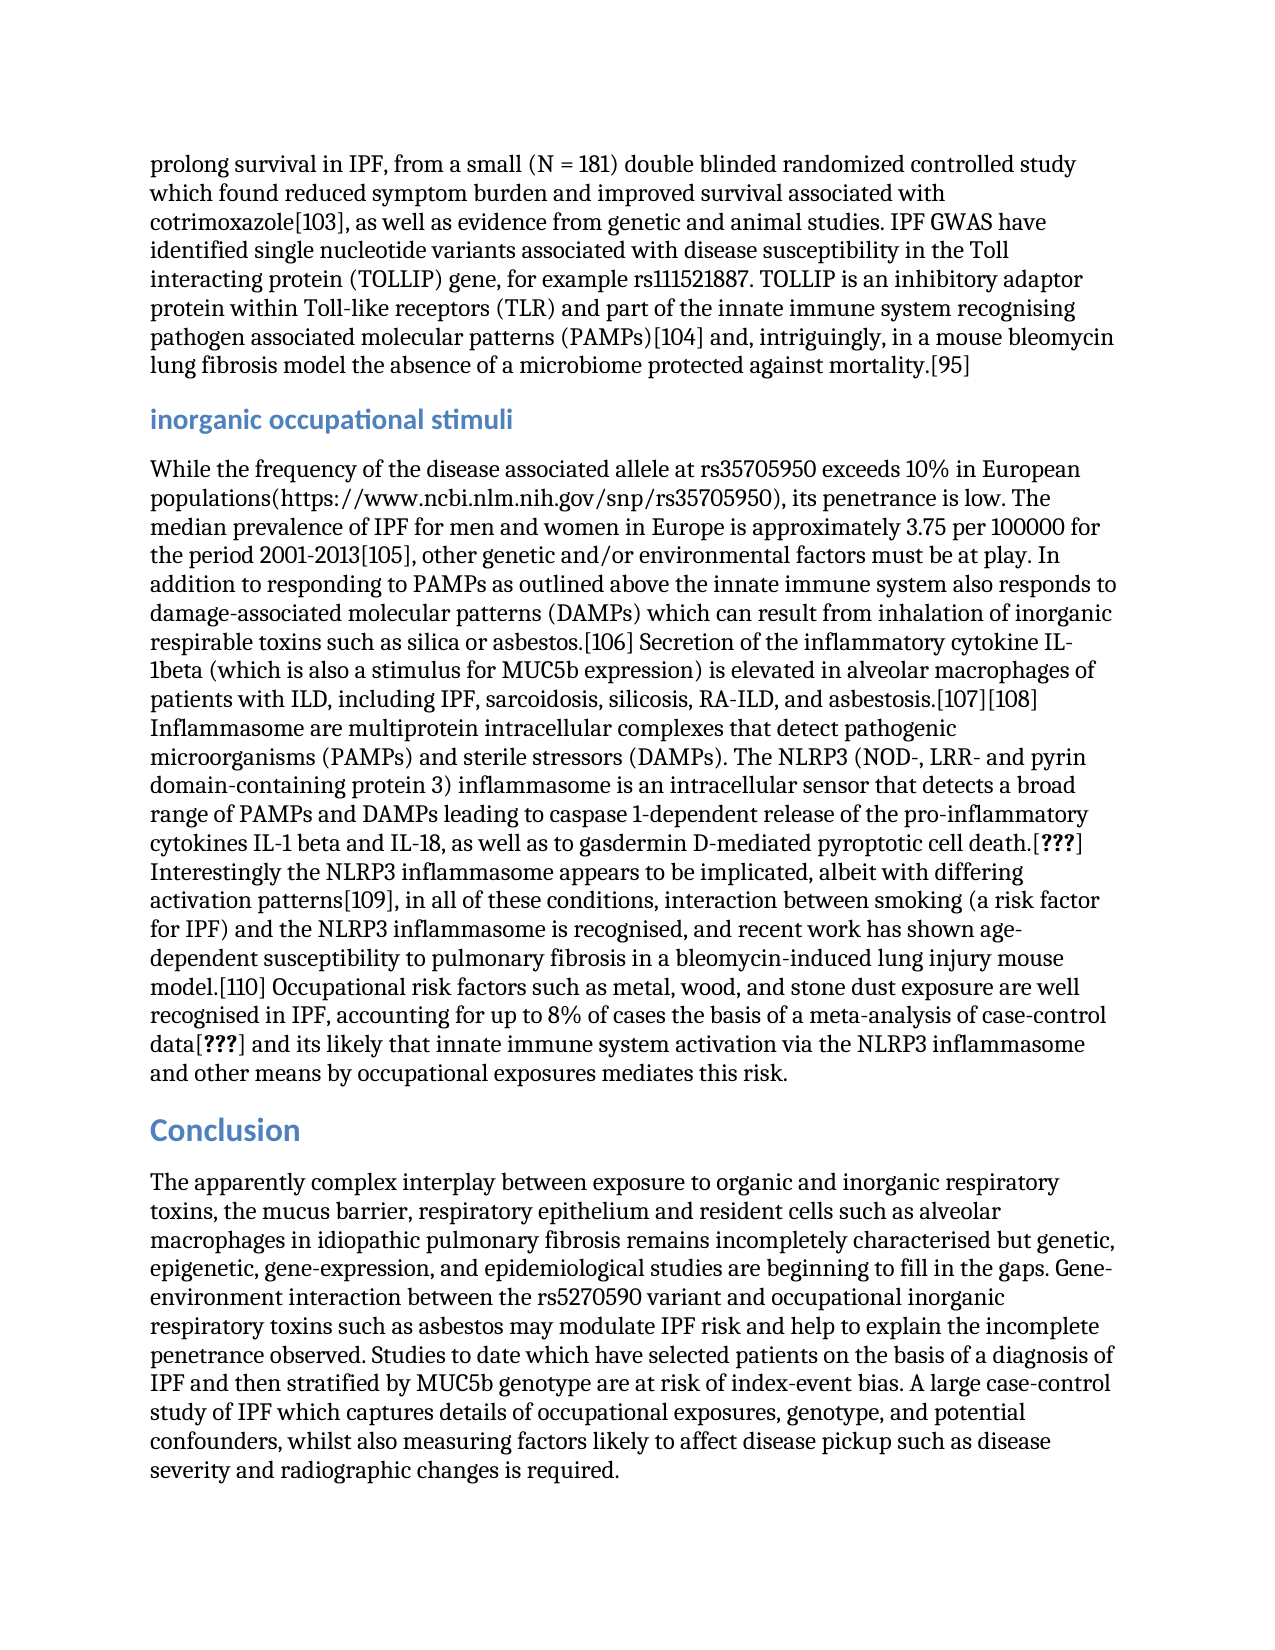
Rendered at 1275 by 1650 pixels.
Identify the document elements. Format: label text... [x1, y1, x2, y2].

text While the frequency of the disease associated allele at rs35705950 exceeds 10% in European populations(https://www.ncbi.nlm.nih.gov/snp/rs35705950), its penetrance is low. The median prevalence of IPF for men and women in Europe is approximately 3.75 per 100000 for the period 2001-2013[105], other genetic and/or environmental factors must be at play. In addition to responding to PAMPs as outlined above the innate immune system also responds to damage-associated molecular patterns (DAMPs) which can result from inhalation of inorganic respirable toxins such as silica or asbestos.[106] Secretion of the inflammatory cytokine IL-1beta (which is also a stimulus for MUC5b expression) is elevated in alveolar macrophages of patients with ILD, including IPF, sarcoidosis, silicosis, RA-ILD, and asbestosis.[107][108] Inflammasome are multiprotein intracellular complexes that detect pathogenic microorganisms (PAMPs) and sterile stressors (DAMPs). The NLRP3 (NOD-, LRR- and pyrin domain-containing protein 3) inflammasome is an intracellular sensor that detects a broad range of PAMPs and DAMPs leading to caspase 1-dependent release of the pro-inflammatory cytokines IL-1 beta and IL-18, as well as to gasdermin D-mediated pyroptotic cell death.[???] Interestingly the NLRP3 inflammasome appears to be implicated, albeit with differing activation patterns[109], in all of these conditions, interaction between smoking (a risk factor for IPF) and the NLRP3 inflammasome is recognised, and recent work has shown age-dependent susceptibility to pulmonary fibrosis in a bleomycin-induced lung injury mouse model.[110] Occupational risk factors such as metal, wood, and stone dust exposure are well recognised in IPF, accounting for up to 8% of cases the basis of a meta-analysis of case-control data[???] and its likely that innate immune system activation via the NLRP3 inflammasome and other means by occupational exposures mediates this risk. [150, 455, 1125, 1088]
subtitle inorganic occupational stimuli [150, 401, 1125, 436]
text The apparently complex interplay between exposure to organic and inorganic respiratory toxins, the mucus barrier, respiratory epithelium and resident cells such as alveolar macrophages in idiopathic pulmonary fibrosis remains incompletely characterised but genetic, epigenetic, gene-expression, and epidemiological studies are beginning to fill in the gaps. Gene-environment interaction between the rs5270590 variant and occupational inorganic respiratory toxins such as asbestos may modulate IPF risk and help to explain the incomplete penetrance observed. Studies to date which have selected patients on the basis of a diagnosis of IPF and then stratified by MUC5b genotype are at risk of index-event bias. A large case-control study of IPF which captures details of occupational exposures, genotype, and potential confounders, whilst also measuring factors likely to affect disease pickup such as disease severity and radiographic changes is required. [150, 1168, 1125, 1484]
subtitle Conclusion [150, 1108, 1125, 1149]
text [150, 150, 1125, 380]
